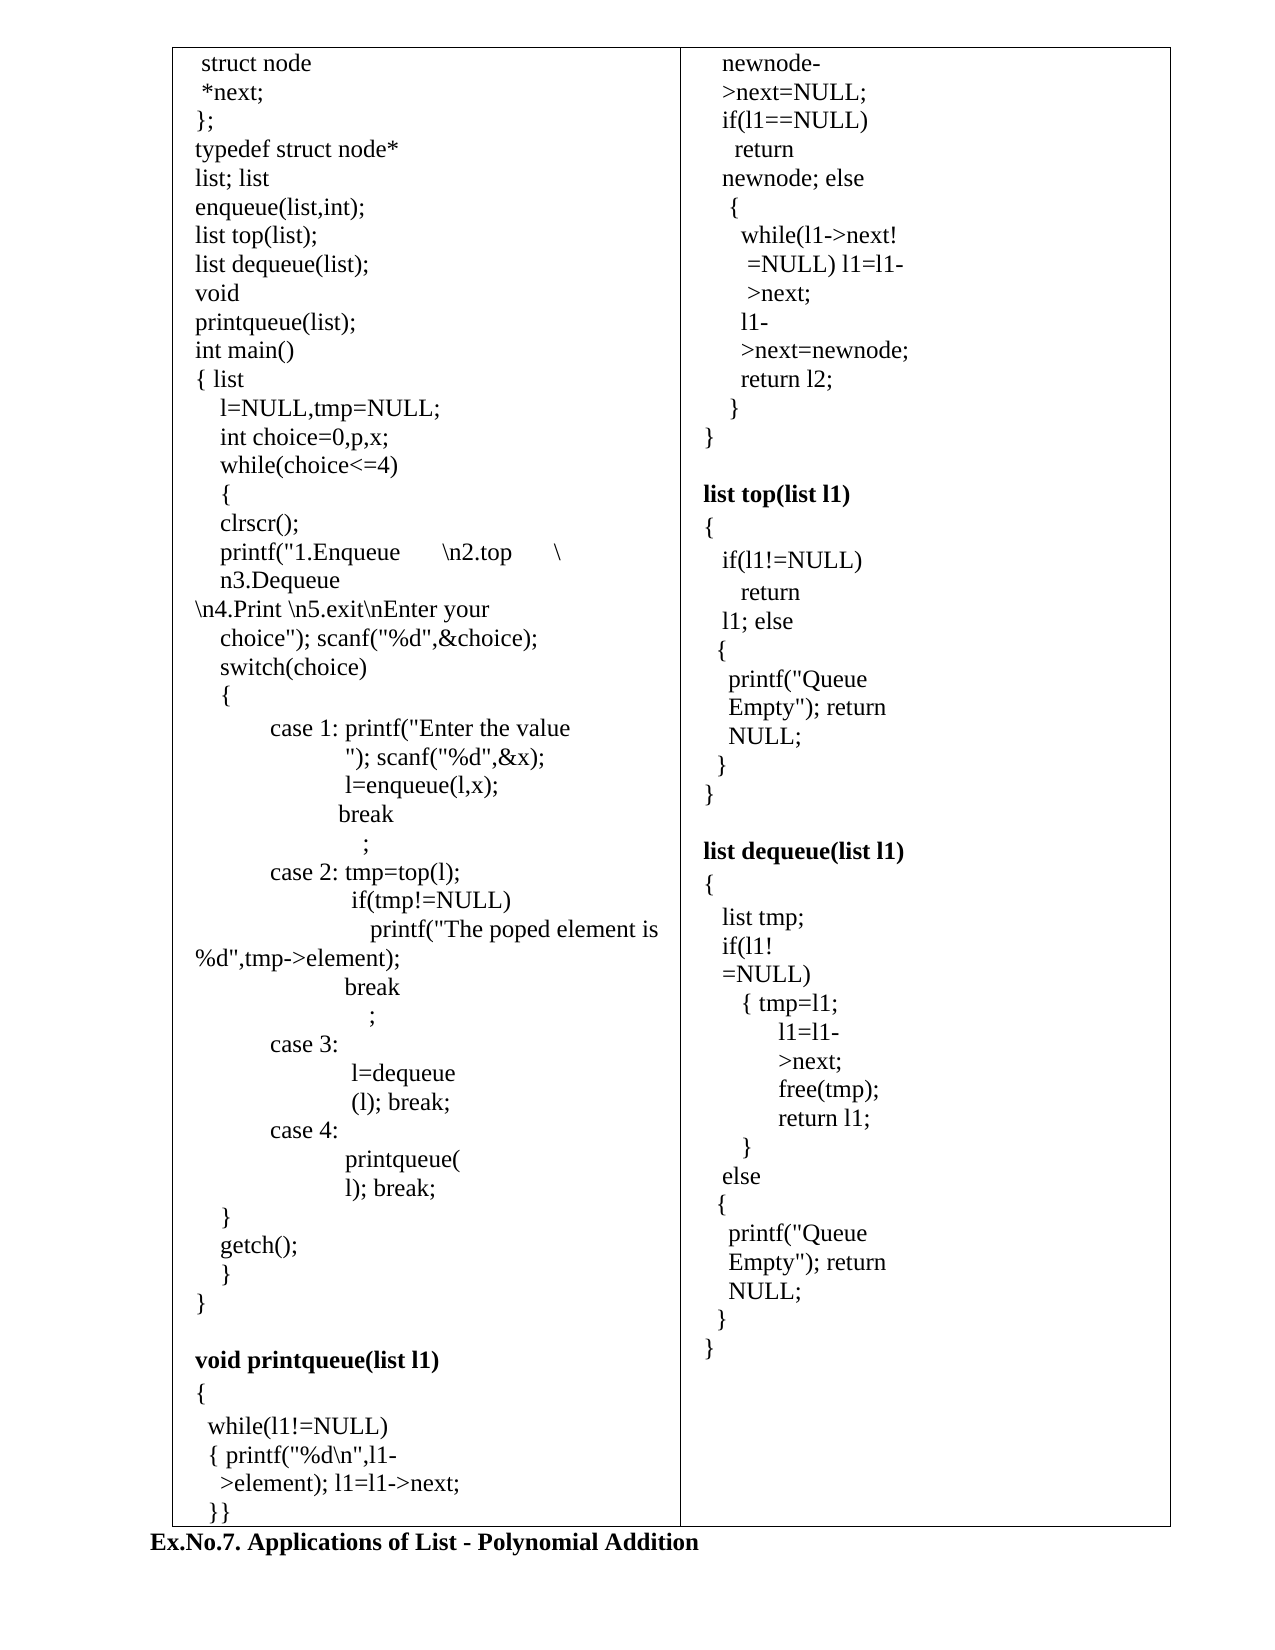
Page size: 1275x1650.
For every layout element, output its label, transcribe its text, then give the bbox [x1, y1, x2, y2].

text Ex.No.7. Applications of List - Polynomial Addition [150, 1527, 1125, 1556]
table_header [173, 48, 680, 1526]
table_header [681, 48, 1170, 1526]
